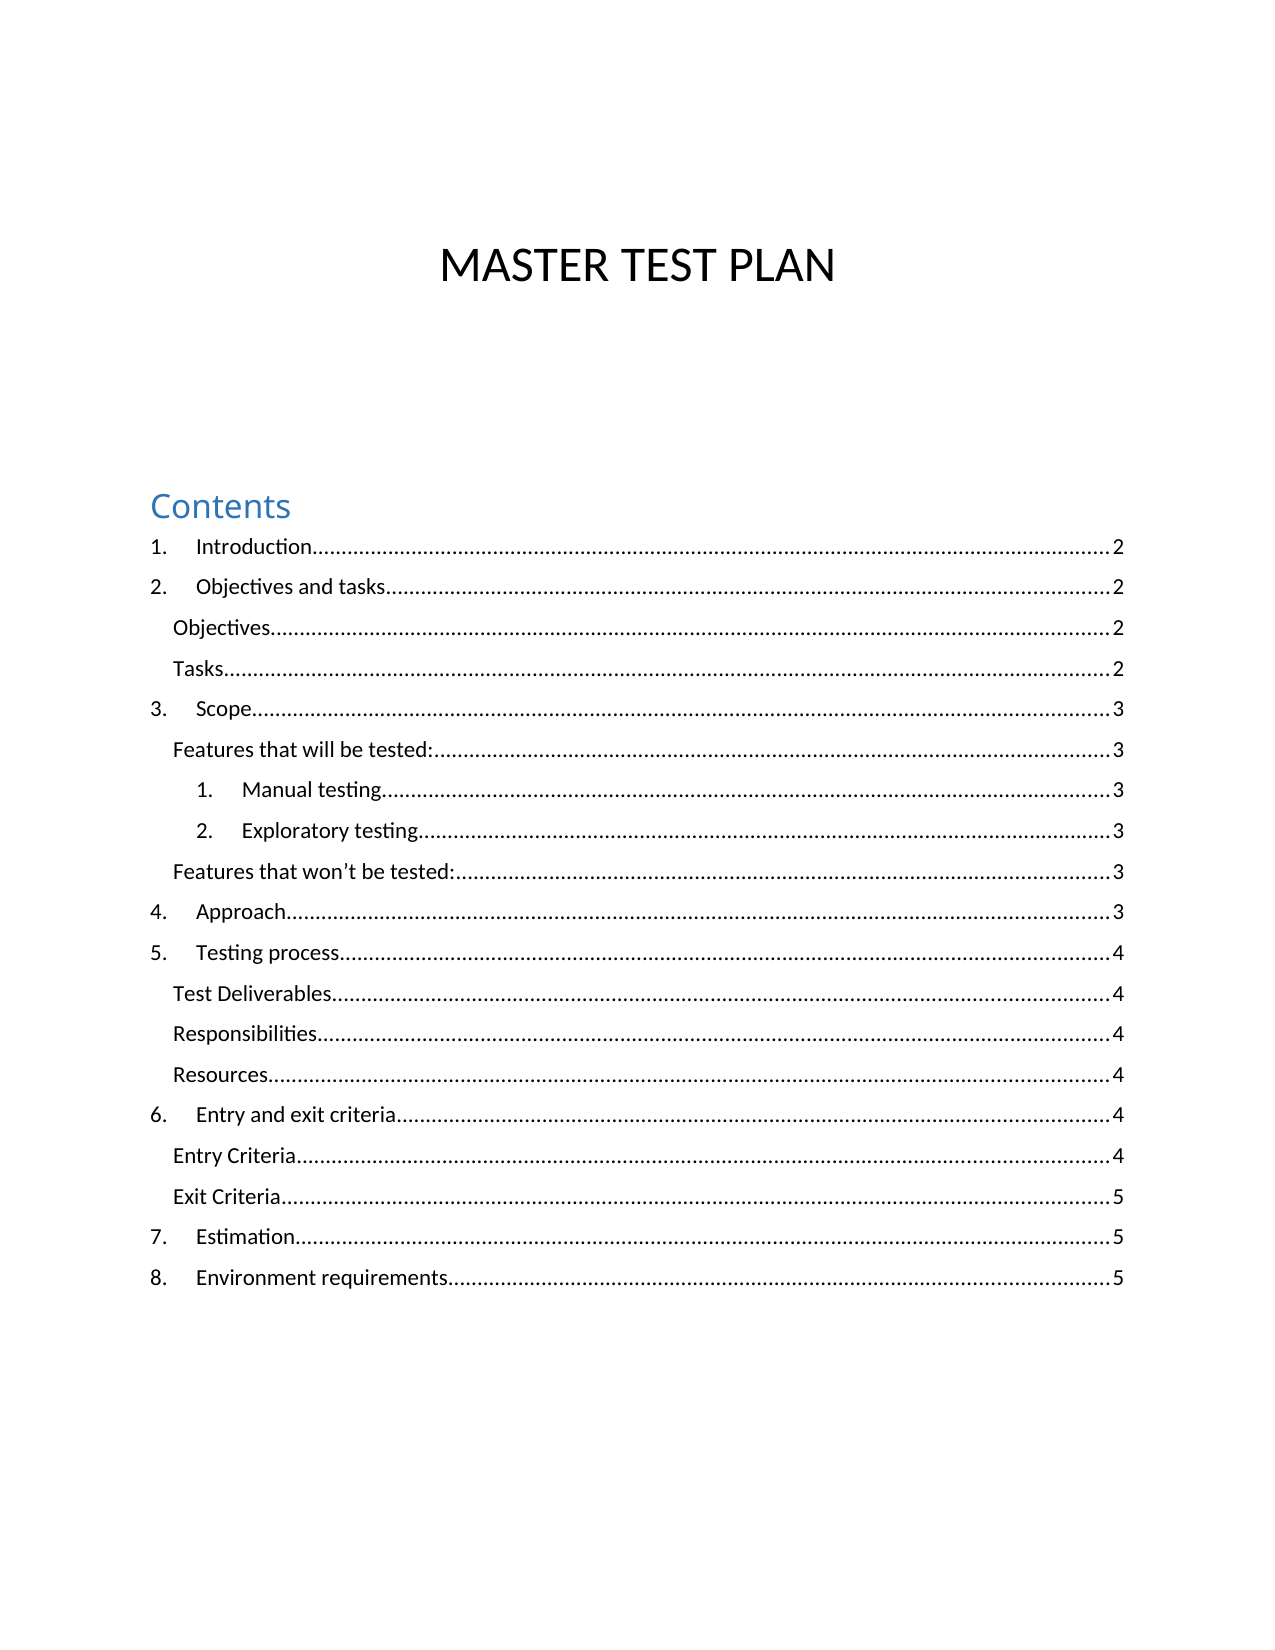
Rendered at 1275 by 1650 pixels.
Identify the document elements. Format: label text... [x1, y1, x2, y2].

text MASTER TEST PLAN [150, 232, 1125, 293]
